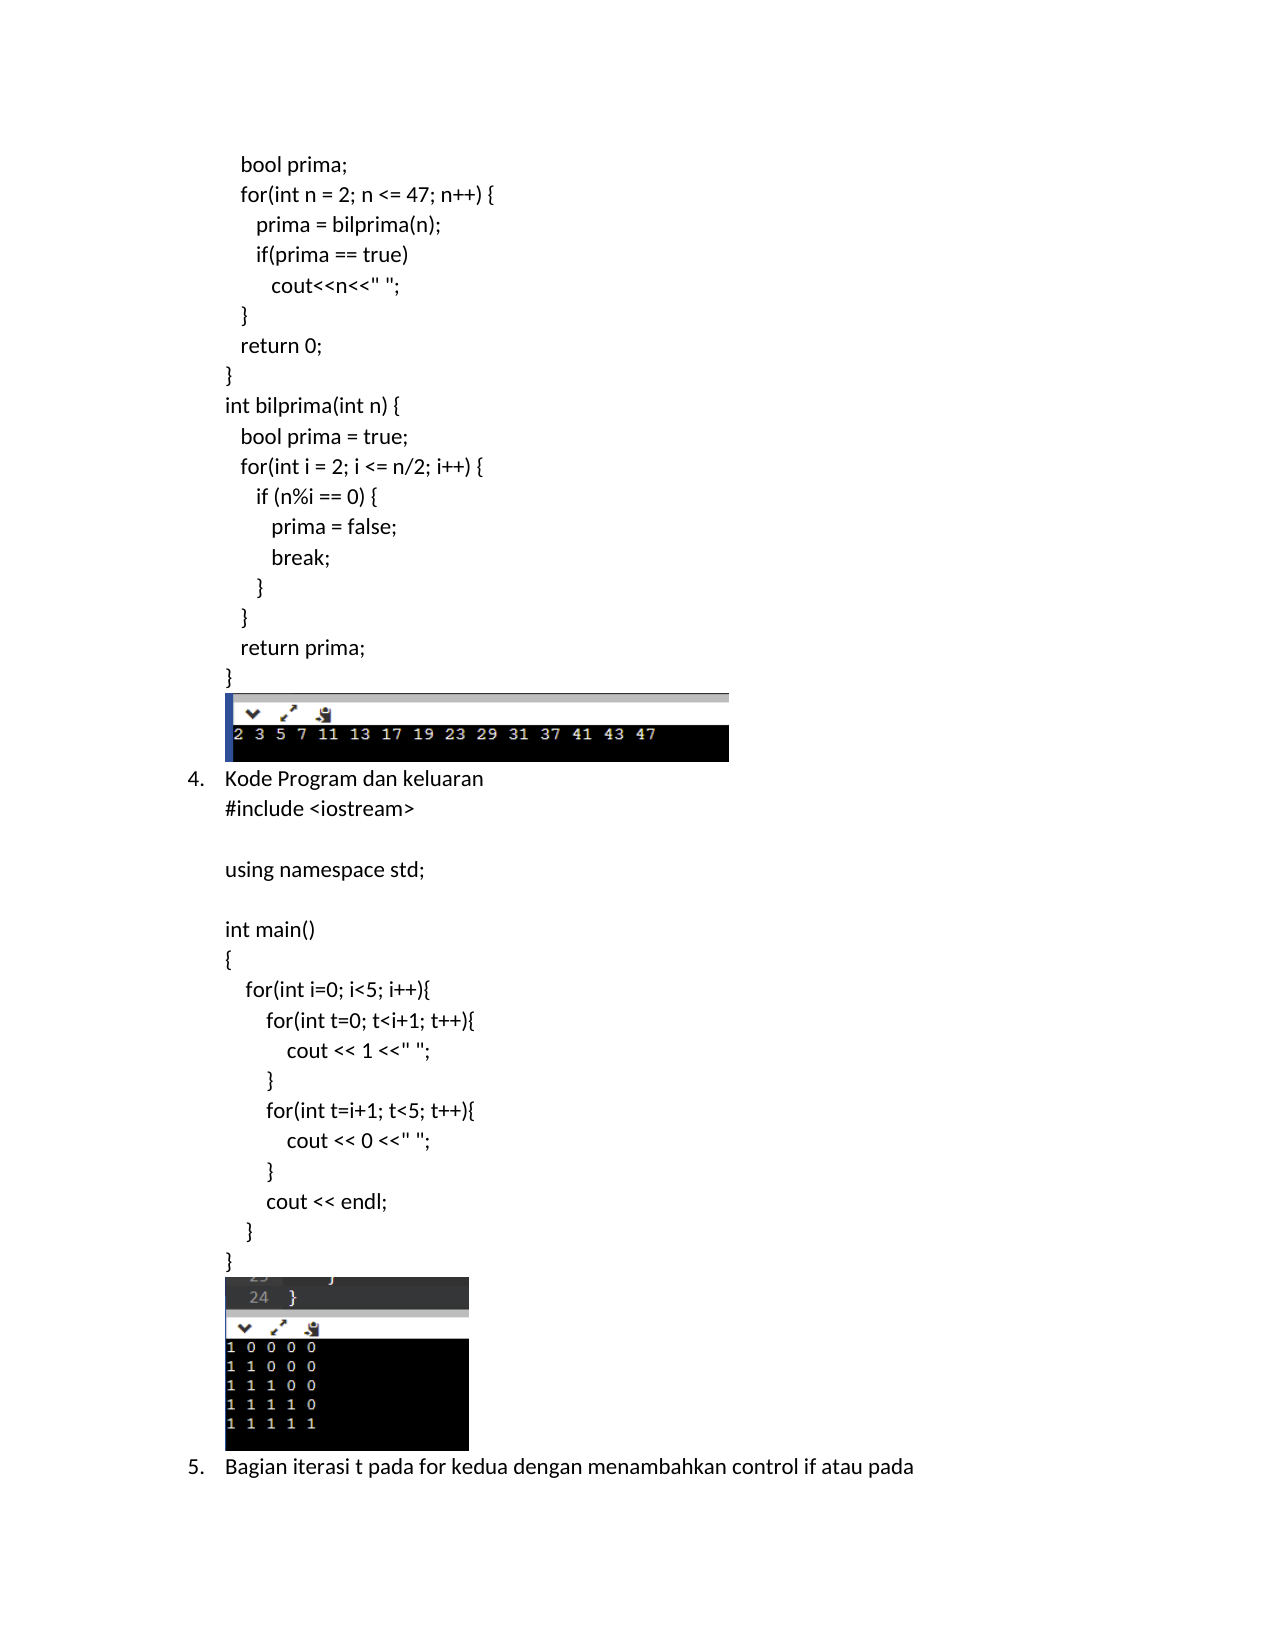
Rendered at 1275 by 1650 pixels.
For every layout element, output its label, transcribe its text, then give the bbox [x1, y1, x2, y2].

list } [225, 663, 1125, 692]
list #include <iostream> [225, 794, 1125, 822]
list return 0; [225, 331, 1125, 359]
list for(int i = 2; i <= n/2; i++) { [225, 452, 1125, 480]
list cout << endl; [225, 1187, 1125, 1215]
list cout << 0 <<" "; [225, 1127, 1125, 1154]
list Kode Program dan keluaran [187, 764, 1125, 792]
list for(int t=0; t<i+1; t++){ [225, 1006, 1125, 1034]
picture [225, 693, 729, 762]
list } [225, 1217, 1125, 1245]
list for(int t=i+1; t<5; t++){ [225, 1096, 1125, 1124]
list prima = bilprima(n); [225, 210, 1125, 238]
list if(prima == true) [225, 241, 1125, 269]
list } [225, 1157, 1125, 1185]
list prima = false; [225, 512, 1125, 541]
list for(int i=0; i<5; i++){ [225, 976, 1125, 1003]
list { [225, 945, 1125, 973]
list cout<<n<<" "; [225, 271, 1125, 299]
list int main() [225, 915, 1125, 943]
list } [225, 361, 1125, 389]
picture [225, 1277, 469, 1451]
list bool prima = true; [225, 422, 1125, 450]
list } [225, 603, 1125, 631]
list break; [225, 543, 1125, 571]
list } [225, 301, 1125, 329]
list } [225, 1066, 1125, 1094]
list cout << 1 <<" "; [225, 1036, 1125, 1064]
list } [225, 573, 1125, 601]
list bool prima; [225, 150, 1125, 178]
list int bilprima(int n) { [225, 392, 1125, 420]
list if (n%i == 0) { [225, 482, 1125, 510]
list using namespace std; [225, 855, 1125, 883]
list return prima; [225, 633, 1125, 661]
list } [225, 1247, 1125, 1275]
list for(int n = 2; n <= 47; n++) { [225, 180, 1125, 208]
list Bagian iterasi t pada for kedua dengan menambahkan control if atau pada [187, 1452, 1125, 1480]
